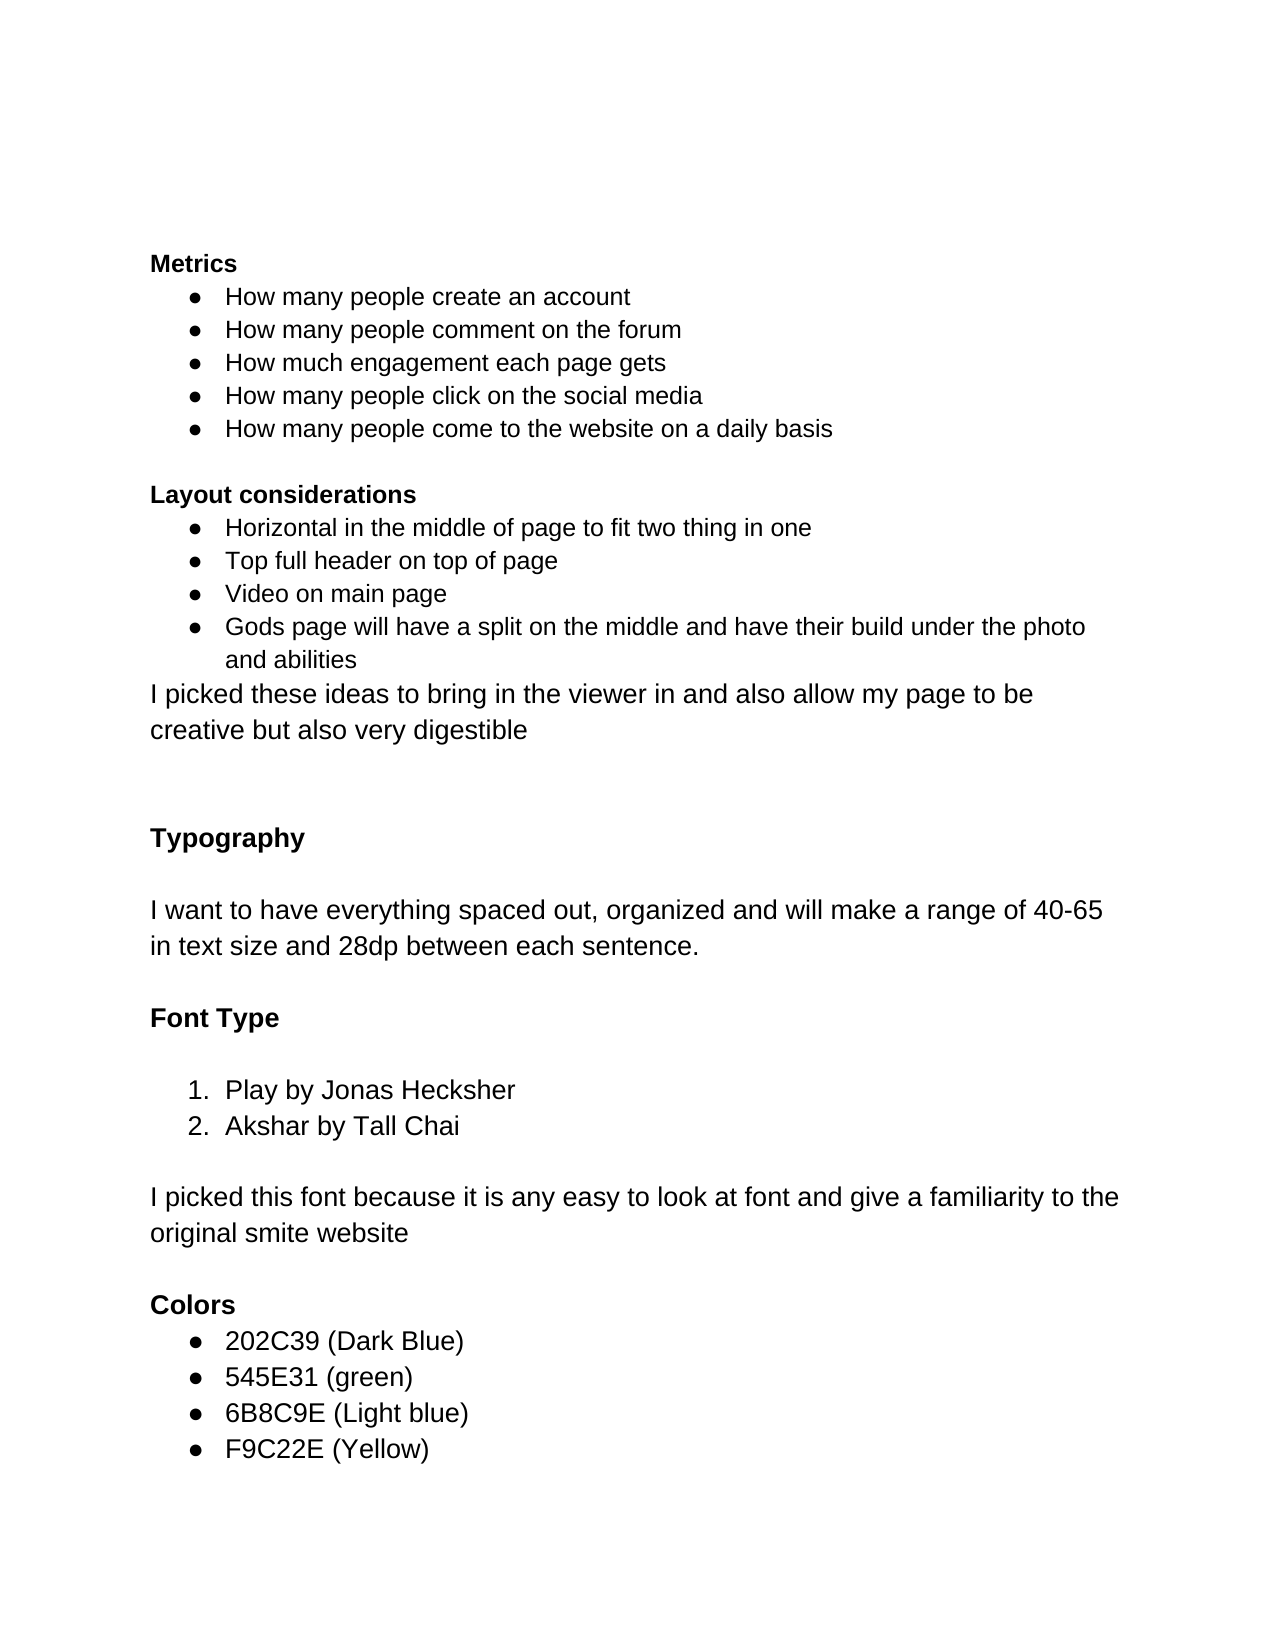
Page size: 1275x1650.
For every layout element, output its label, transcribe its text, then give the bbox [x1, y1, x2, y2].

text Layout considerations [150, 480, 1125, 509]
list How many people comment on the forum [187, 315, 1125, 344]
text I want to have everything spaced out, organized and will make a range of 40-65 in text size and 28dp between each sentence. [150, 894, 1125, 961]
list How many people create an account [187, 282, 1125, 311]
list F9C22E (Yellow) [187, 1433, 1125, 1464]
list Horizontal in the middle of page to fit two thing in one [187, 513, 1125, 542]
text Typography [150, 822, 1125, 853]
text Font Type [150, 1002, 1125, 1033]
list Akshar by Tall Chai [187, 1109, 1125, 1141]
text I picked this font because it is any easy to look at font and give a familiarity to the original smite website [150, 1181, 1125, 1249]
list How many people come to the website on a daily basis [187, 414, 1125, 443]
text Colors [150, 1289, 1125, 1321]
list Gods page will have a split on the middle and have their build under the photo and abilities [187, 612, 1125, 674]
text Metrics [150, 249, 1125, 278]
list Top full header on top of page [187, 546, 1125, 575]
list 545E31 (green) [187, 1361, 1125, 1392]
list Video on main page [187, 579, 1125, 608]
text I picked these ideas to bring in the viewer in and also allow my page to be creative but also very digestible [150, 678, 1125, 746]
list Play by Jonas Hecksher [187, 1074, 1125, 1105]
list 6B8C9E (Light blue) [187, 1397, 1125, 1428]
list 202C39 (Dark Blue) [187, 1325, 1125, 1356]
list How many people click on the social media [187, 381, 1125, 410]
list How much engagement each page gets [187, 348, 1125, 377]
